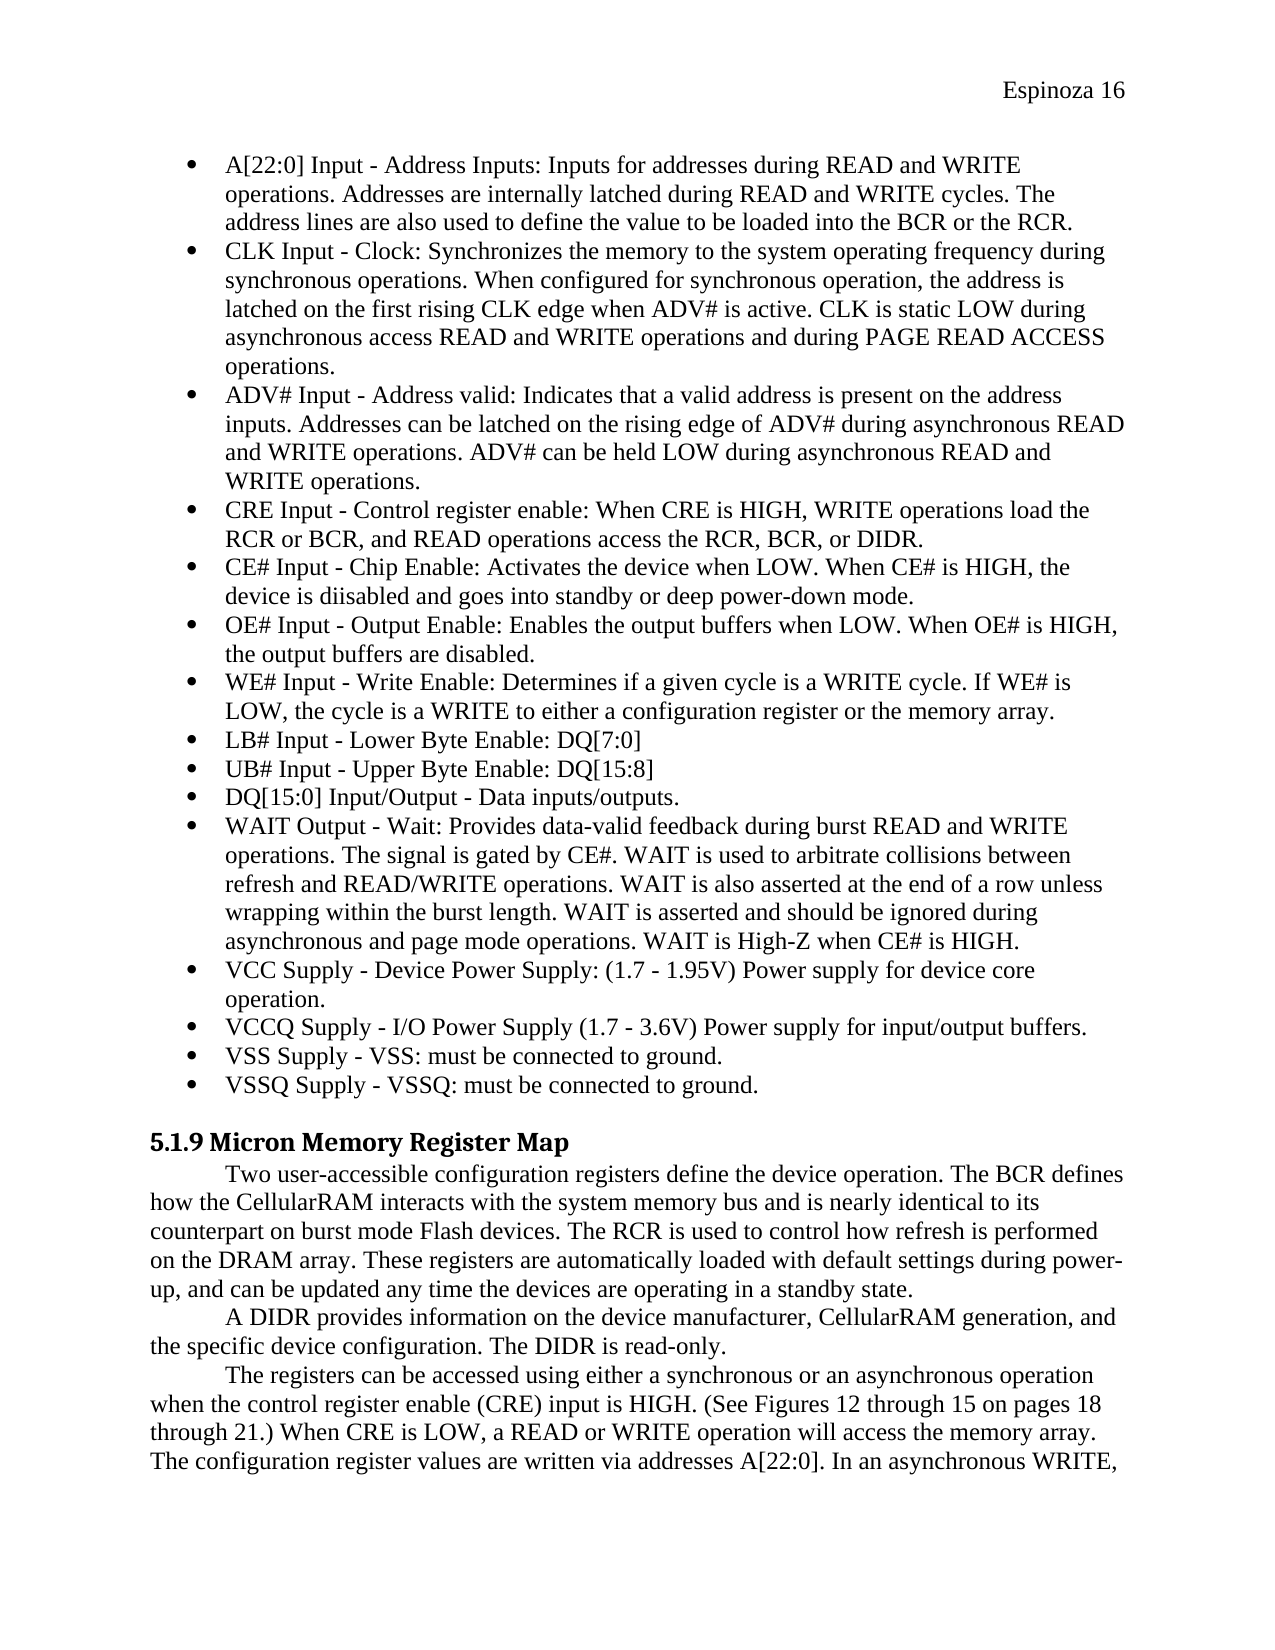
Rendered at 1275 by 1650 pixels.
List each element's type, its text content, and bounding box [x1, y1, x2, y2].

list CE# Input - Chip Enable: Activates the device when LOW. When CE# is HIGH, the device is diisabled and goes into standby or deep power-down mode. [187, 552, 1125, 610]
list VSSQ Supply - VSSQ: must be connected to ground. [187, 1070, 1125, 1099]
list LB# Input - Lower Byte Enable: DQ[7:0] [187, 725, 1125, 754]
list VSS Supply - VSS: must be connected to ground. [187, 1041, 1125, 1070]
list DQ[15:0] Input/Output - Data inputs/outputs. [187, 782, 1125, 811]
list A[22:0] Input - Address Inputs: Inputs for addresses during READ and WRITE operations. Addresses are internally latched during READ and WRITE cycles. The address lines are also used to define the value to be loaded into the BCR or the RCR. [187, 150, 1125, 236]
list CLK Input - Clock: Synchronizes the memory to the system operating frequency during synchronous operations. When configured for synchronous operation, the address is latched on the first rising CLK edge when ADV# is active. CLK is static LOW during asynchronous access READ and WRITE operations and during PAGE READ ACCESS operations. [187, 236, 1125, 380]
list WE# Input - Write Enable: Determines if a given cycle is a WRITE cycle. If WE# is LOW, the cycle is a WRITE to either a configuration register or the memory array. [187, 667, 1125, 725]
list VCC Supply - Device Power Supply: (1.7 - 1.95V) Power supply for device core operation. [187, 955, 1125, 1012]
list UB# Input - Upper Byte Enable: DQ[15:8] [187, 754, 1125, 782]
list OE# Input - Output Enable: Enables the output buffers when LOW. When OE# is HIGH, the output buffers are disabled. [187, 610, 1125, 667]
text A DIDR provides information on the device manufacturer, CellularRAM generation, and the specific device configuration. The DIDR is read-only. [150, 1302, 1125, 1360]
list CRE Input - Control register enable: When CRE is HIGH, WRITE operations load the RCR or BCR, and READ operations access the RCR, BCR, or DIDR. [187, 495, 1125, 552]
list WAIT Output - Wait: Provides data-valid feedback during burst READ and WRITE operations. The signal is gated by CE#. WAIT is used to arbitrate collisions between refresh and READ/WRITE operations. WAIT is also asserted at the end of a row unless wrapping within the burst length. WAIT is asserted and should be ignored during asynchronous and page mode operations. WAIT is High-Z when CE# is HIGH. [187, 811, 1125, 955]
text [150, 1360, 1125, 1475]
list ADV# Input - Address valid: Indicates that a valid address is present on the address inputs. Addresses can be latched on the rising edge of ADV# during asynchronous READ and WRITE operations. ADV# can be held LOW during asynchronous READ and WRITE operations. [187, 380, 1125, 495]
list VCCQ Supply - I/O Power Supply (1.7 - 3.6V) Power supply for input/output buffers. [187, 1012, 1125, 1041]
text Two user-accessible configuration registers define the device operation. The BCR defines how the CellularRAM interacts with the system memory bus and is nearly identical to its counterpart on burst mode Flash devices. The RCR is used to control how refresh is performed on the DRAM array. These registers are automatically loaded with default settings during power-up, and can be updated any time the devices are operating in a standby state. [150, 1159, 1125, 1302]
subtitle 5.1.9 Micron Memory Register Map [150, 1127, 1125, 1159]
